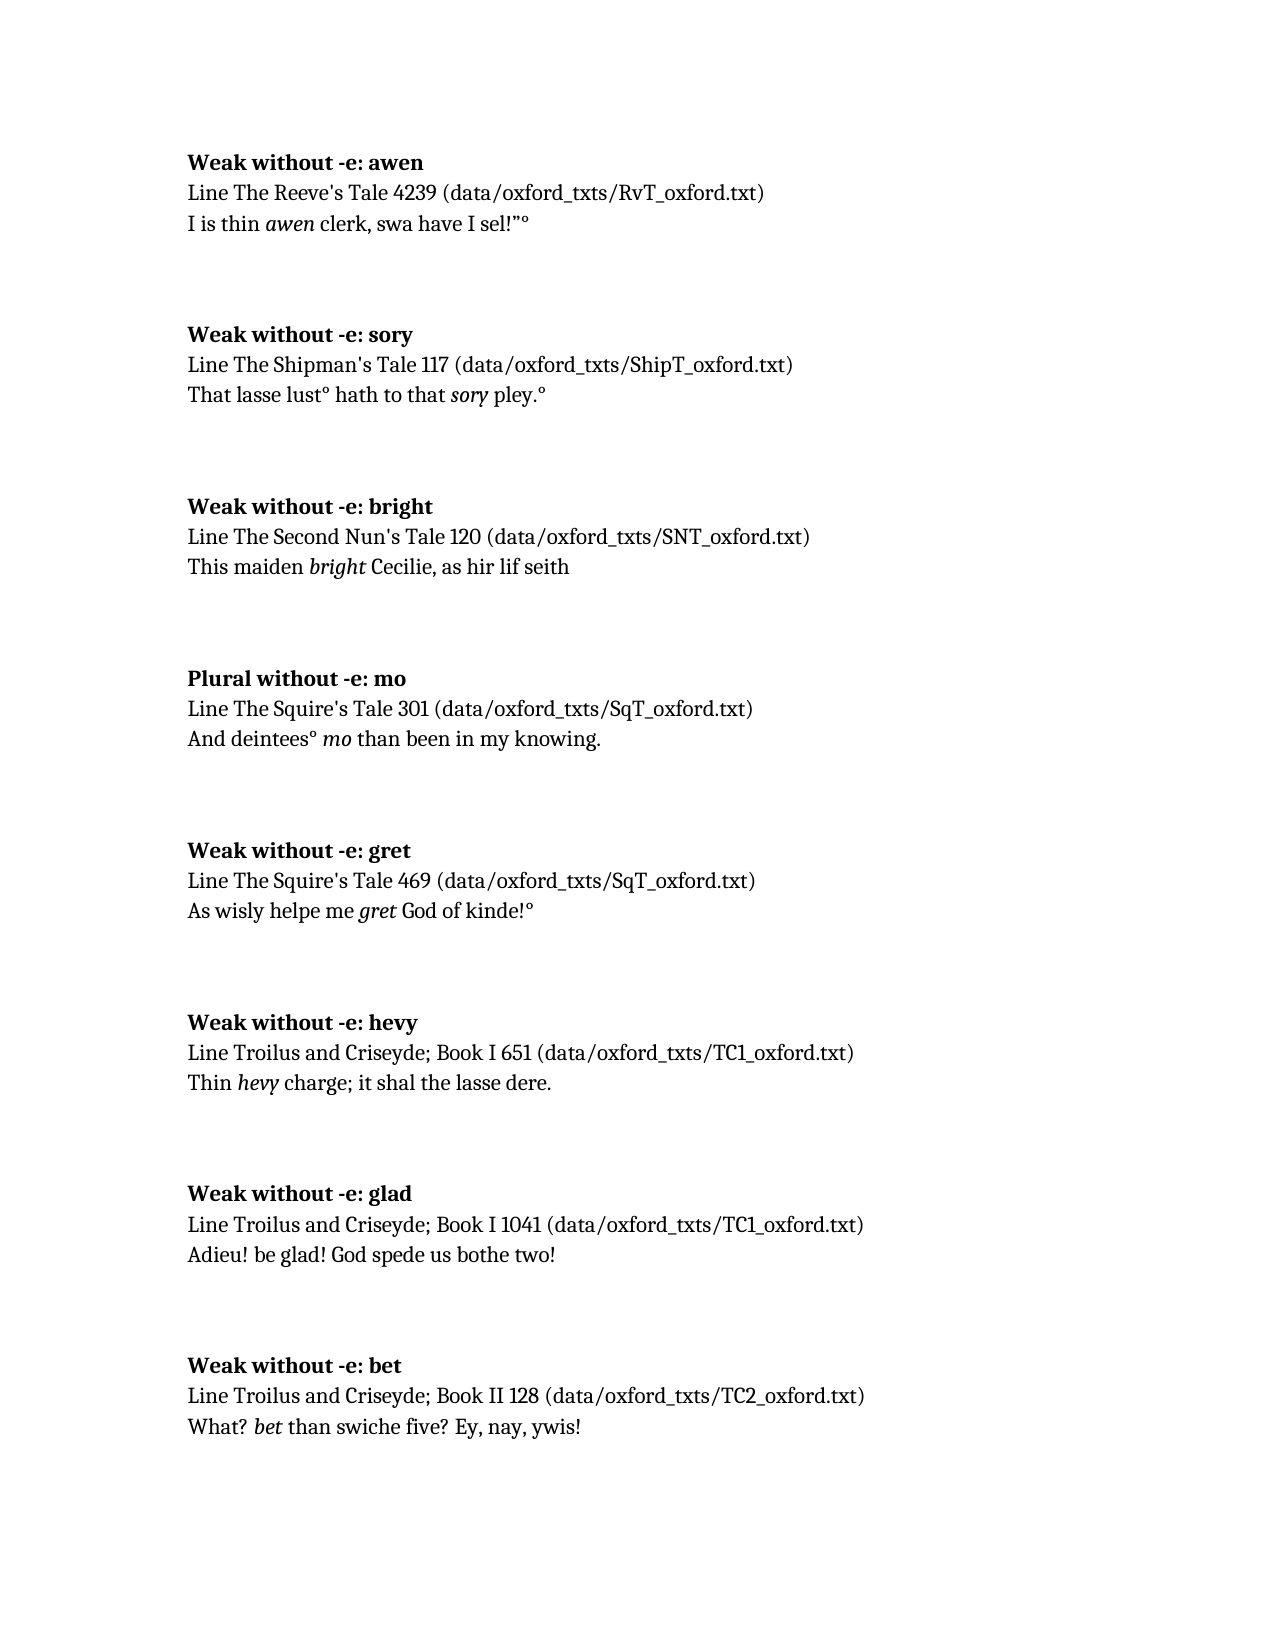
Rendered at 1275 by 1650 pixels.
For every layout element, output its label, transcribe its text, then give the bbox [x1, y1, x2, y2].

text Weak without -e: glad Line Troilus and Criseyde; Book I 1041 (data/oxford_txts/TC1_oxford.txt) Adieu! be glad! God spede us bothe two! [187, 1181, 1087, 1328]
text Weak without -e: bright Line The Second Nun's Tale 120 (data/oxford_txts/SNT_oxford.txt) This maiden bright Cecilie, as hir lif seith [187, 494, 1087, 641]
text Weak without -e: hevy Line Troilus and Criseyde; Book I 651 (data/oxford_txts/TC1_oxford.txt) Thin hevy charge; it shal the lasse dere. [187, 1009, 1087, 1157]
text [187, 1353, 1087, 1440]
text Weak without -e: sory Line The Shipman's Tale 117 (data/oxford_txts/ShipT_oxford.txt) That lasse lust° hath to that sory pley.° [187, 322, 1087, 469]
text Plural without -e: mo Line The Squire's Tale 301 (data/oxford_txts/SqT_oxford.txt) And deintees° mo than been in my knowing. [187, 666, 1087, 813]
text Weak without -e: gret Line The Squire's Tale 469 (data/oxford_txts/SqT_oxford.txt) As wisly helpe me gret God of kinde!° [187, 837, 1087, 985]
text Weak without -e: awen Line The Reeve's Tale 4239 (data/oxford_txts/RvT_oxford.txt) I is thin awen clerk, swa have I sel!”° [187, 150, 1087, 297]
